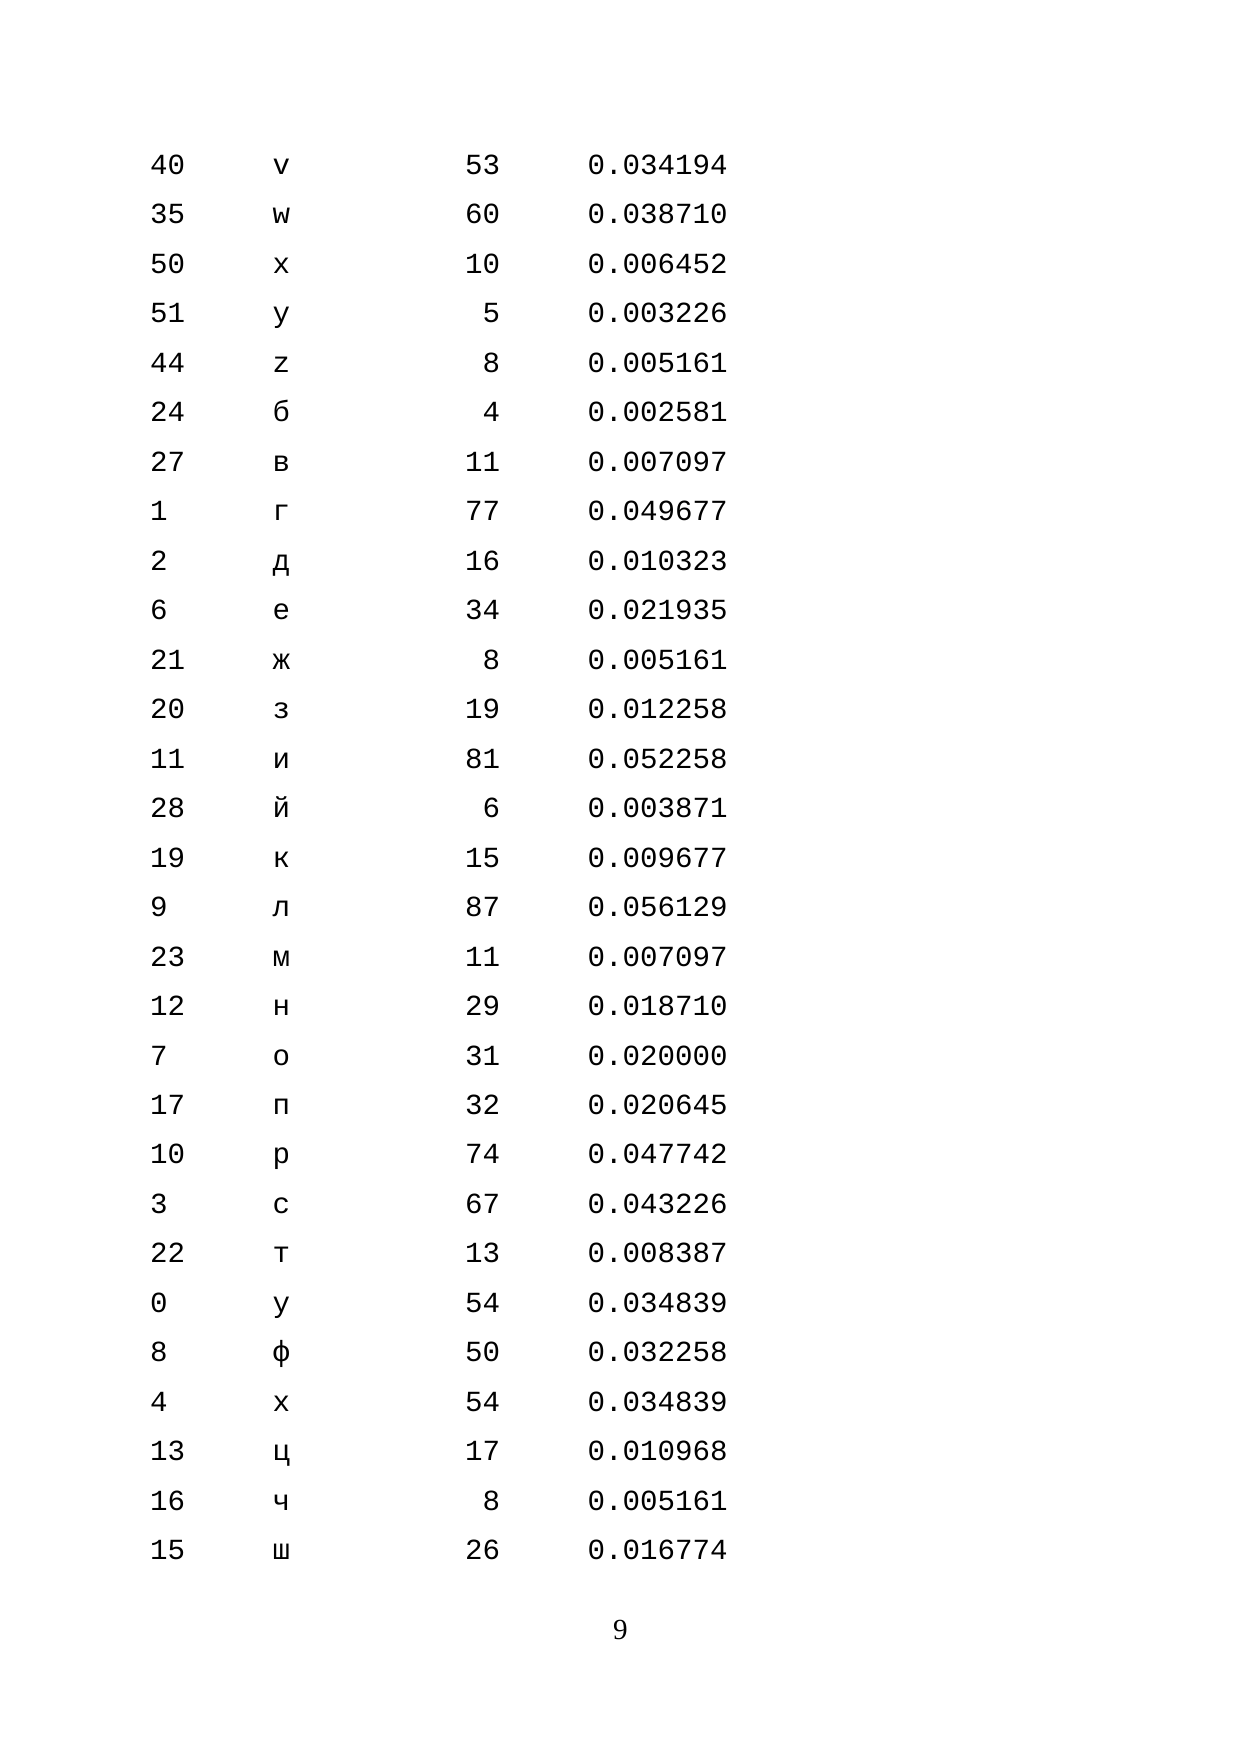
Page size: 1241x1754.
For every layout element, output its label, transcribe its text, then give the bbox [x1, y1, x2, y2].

text 4 х 54 0.034839 [150, 1387, 1090, 1420]
text 24 б 4 0.002581 [150, 397, 1090, 430]
text 3 с 67 0.043226 [150, 1189, 1090, 1222]
text 27 в 11 0.007097 [150, 447, 1090, 480]
text 11 и 81 0.052258 [150, 744, 1090, 777]
text 35 w 60 0.038710 [150, 199, 1090, 232]
text 9 л 87 0.056129 [150, 892, 1090, 925]
text 7 о 31 0.020000 [150, 1041, 1090, 1074]
text 8 ф 50 0.032258 [150, 1337, 1090, 1371]
text 21 ж 8 0.005161 [150, 645, 1090, 678]
text 2 д 16 0.010323 [150, 546, 1090, 579]
text 51 y 5 0.003226 [150, 298, 1090, 331]
text 28 й 6 0.003871 [150, 793, 1090, 826]
text 44 z 8 0.005161 [150, 348, 1090, 381]
text 22 т 13 0.008387 [150, 1238, 1090, 1272]
text 16 ч 8 0.005161 [150, 1486, 1090, 1519]
text 1 г 77 0.049677 [150, 496, 1090, 529]
text 12 н 29 0.018710 [150, 991, 1090, 1024]
text 40 v 53 0.034194 [150, 150, 1090, 183]
text 20 з 19 0.012258 [150, 694, 1090, 727]
text 6 е 34 0.021935 [150, 595, 1090, 628]
text 50 x 10 0.006452 [150, 249, 1090, 282]
text 10 р 74 0.047742 [150, 1139, 1090, 1173]
text 19 к 15 0.009677 [150, 843, 1090, 876]
text 23 м 11 0.007097 [150, 942, 1090, 975]
text 15 ш 26 0.016774 [150, 1535, 1090, 1568]
text 13 ц 17 0.010968 [150, 1436, 1090, 1469]
text 0 у 54 0.034839 [150, 1288, 1090, 1321]
text 17 п 32 0.020645 [150, 1090, 1090, 1123]
